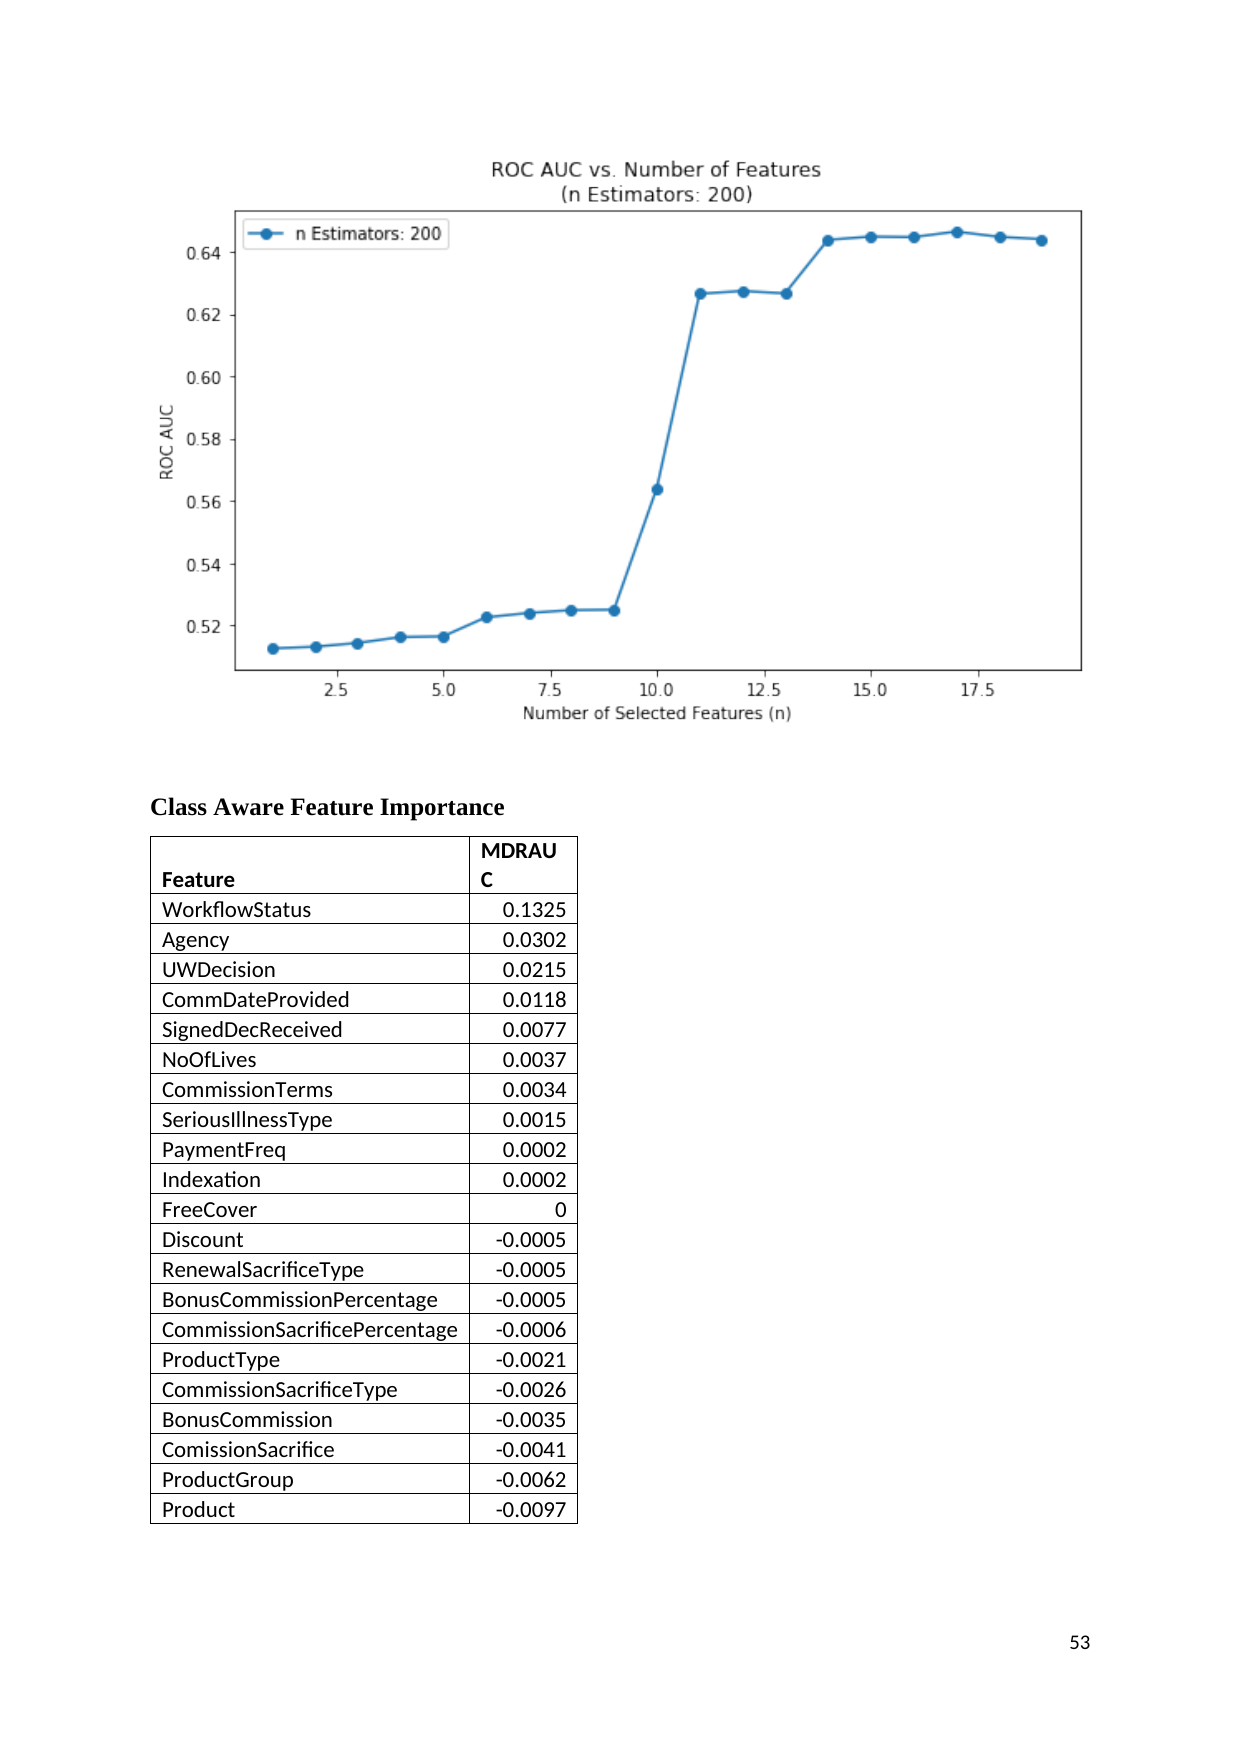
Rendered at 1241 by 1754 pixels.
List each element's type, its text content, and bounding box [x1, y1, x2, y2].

table_cell 0.0037 [470, 1044, 577, 1073]
table_cell NoOfLives [151, 1044, 469, 1073]
table_cell Discount [151, 1224, 469, 1253]
table_cell 0.0215 [470, 954, 577, 983]
table_cell -0.0005 [470, 1224, 577, 1253]
table_cell Product [151, 1494, 469, 1523]
table_cell -0.0026 [470, 1374, 577, 1403]
table_cell Indexation [151, 1164, 469, 1193]
table_header MDRAUC [470, 837, 577, 893]
table_cell 0.0077 [470, 1014, 577, 1043]
table_cell Agency [151, 924, 469, 953]
table_cell BonusCommissionPercentage [151, 1284, 469, 1313]
table_cell -0.0006 [470, 1314, 577, 1343]
table_cell -0.0062 [470, 1464, 577, 1493]
table_cell FreeCover [151, 1194, 469, 1223]
table_cell 0.0118 [470, 984, 577, 1013]
table_cell 0.0002 [470, 1164, 577, 1193]
table_cell CommissionSacrificeType [151, 1374, 469, 1403]
table_cell CommissionTerms [151, 1074, 469, 1103]
table_cell -0.0005 [470, 1284, 577, 1313]
table_cell UWDecision [151, 954, 469, 983]
table_cell -0.0005 [470, 1254, 577, 1283]
table_cell ProductGroup [151, 1464, 469, 1493]
table_cell -0.0097 [470, 1494, 577, 1523]
table_cell BonusCommission [151, 1404, 469, 1433]
table_cell PaymentFreq [151, 1134, 469, 1163]
table_cell 0.0034 [470, 1074, 577, 1103]
text Class Aware Feature Importance [150, 792, 1090, 820]
table_cell CommDateProvided [151, 984, 469, 1013]
table_cell 0.0002 [470, 1134, 577, 1163]
table_cell RenewalSacrificeType [151, 1254, 469, 1283]
table_cell 0.0015 [470, 1104, 577, 1133]
table_cell SeriousIllnessType [151, 1104, 469, 1133]
table_cell WorkflowStatus [151, 894, 469, 923]
picture [150, 150, 1091, 733]
table_cell 0 [470, 1194, 577, 1223]
table_cell ComissionSacrifice [151, 1434, 469, 1463]
table_cell 0.0302 [470, 924, 577, 953]
table_cell 0.1325 [470, 894, 577, 923]
table_cell CommissionSacrificePercentage [151, 1314, 469, 1343]
table_cell ProductType [151, 1344, 469, 1373]
table_cell -0.0041 [470, 1434, 577, 1463]
table_header Feature [151, 837, 469, 893]
table_cell SignedDecReceived [151, 1014, 469, 1043]
table_cell -0.0021 [470, 1344, 577, 1373]
table_cell -0.0035 [470, 1404, 577, 1433]
